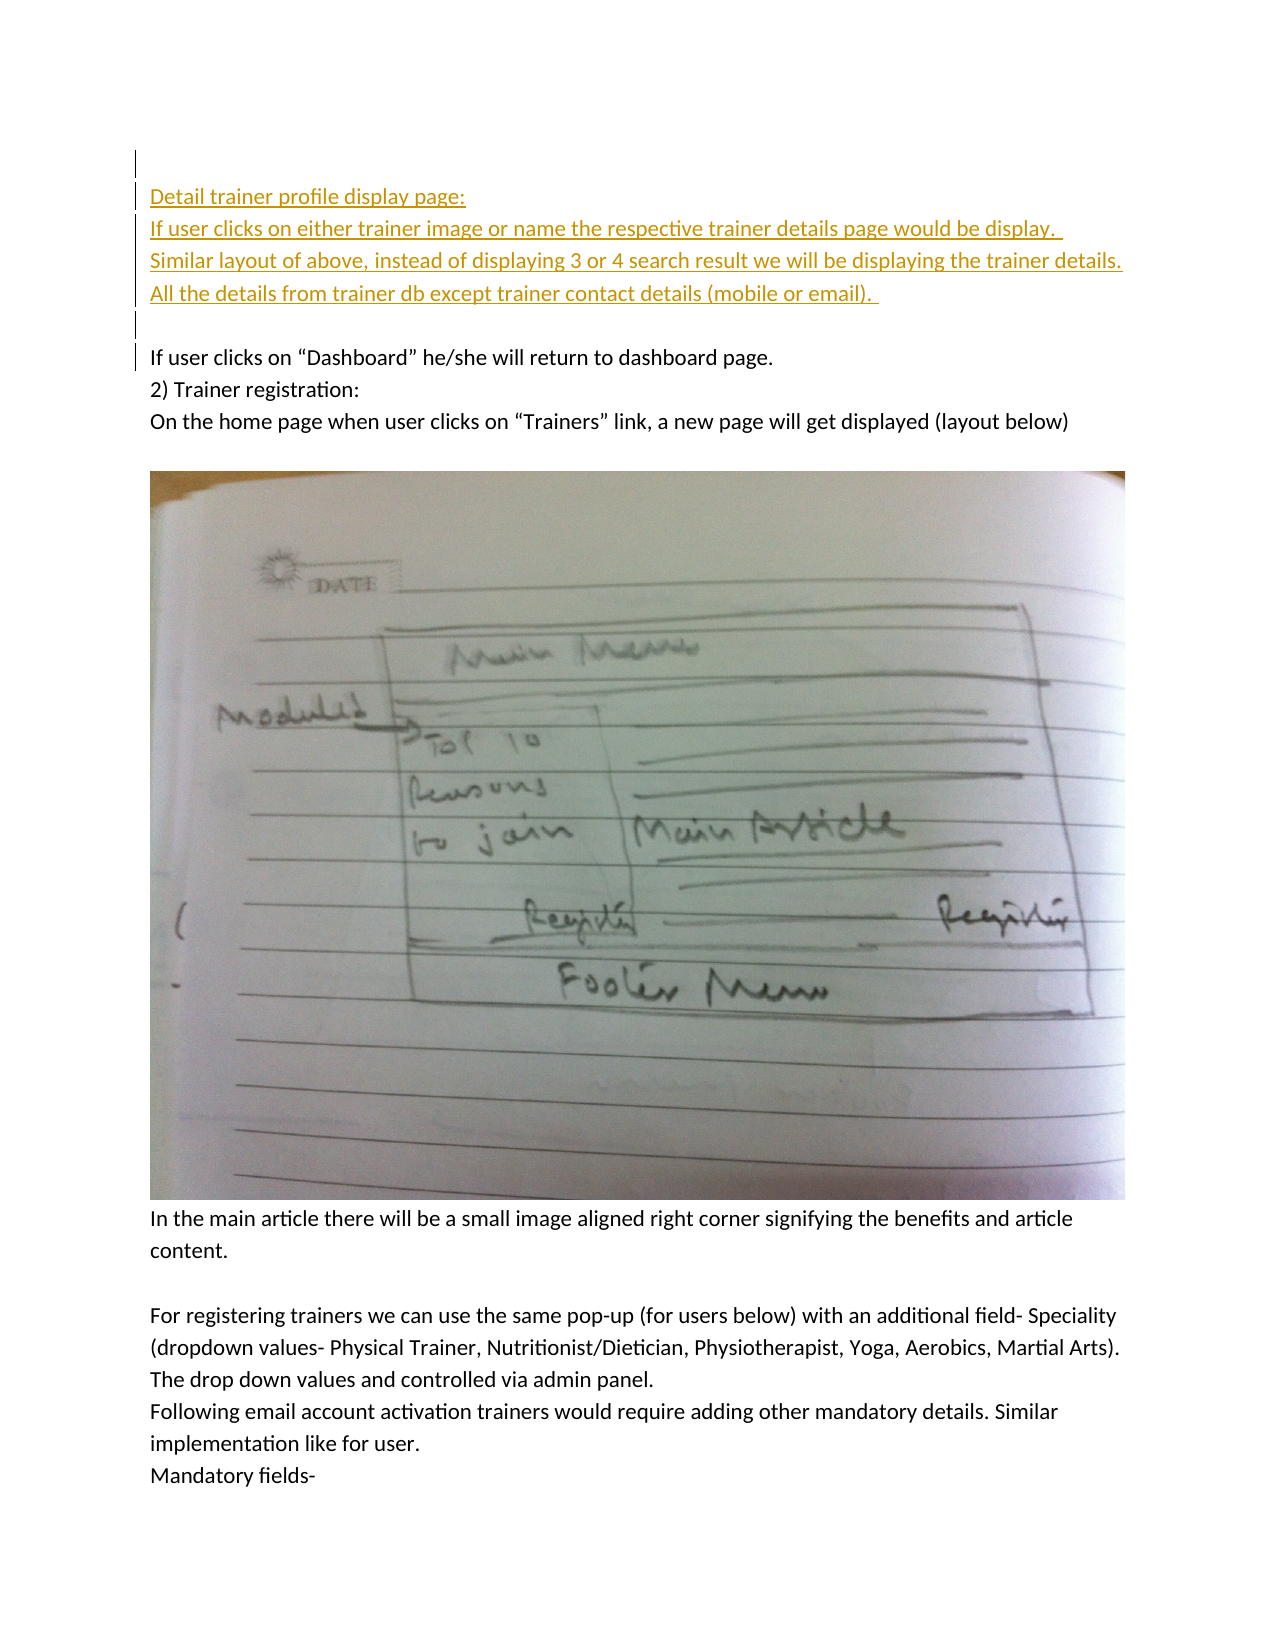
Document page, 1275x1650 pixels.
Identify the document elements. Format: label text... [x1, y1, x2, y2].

text In the main article there will be a small image aligned right corner signifying the benefits and article content. [150, 1204, 1125, 1264]
text Following email account activation trainers would require adding other mandatory details. Similar implementation like for user. [150, 1397, 1125, 1457]
text On the home page when user clicks on “Trainers” link, a new page will get displayed (layout below) [150, 407, 1125, 436]
text Mandatory fields- [150, 1462, 1125, 1490]
text For registering trainers we can use the same pop-up (for users below) with an additional field- Speciality (dropdown values- Physical Trainer, Nutritionist/Dietician, Physiotherapist, Yoga, Aerobics, Martial Arts). The drop down values and controlled via admin panel. [150, 1301, 1125, 1393]
text 2) Trainer registration: [150, 375, 1125, 403]
text If user clicks on “Dashboard” he/she will return to dashboard page. [150, 343, 1125, 371]
picture [150, 471, 1125, 1200]
